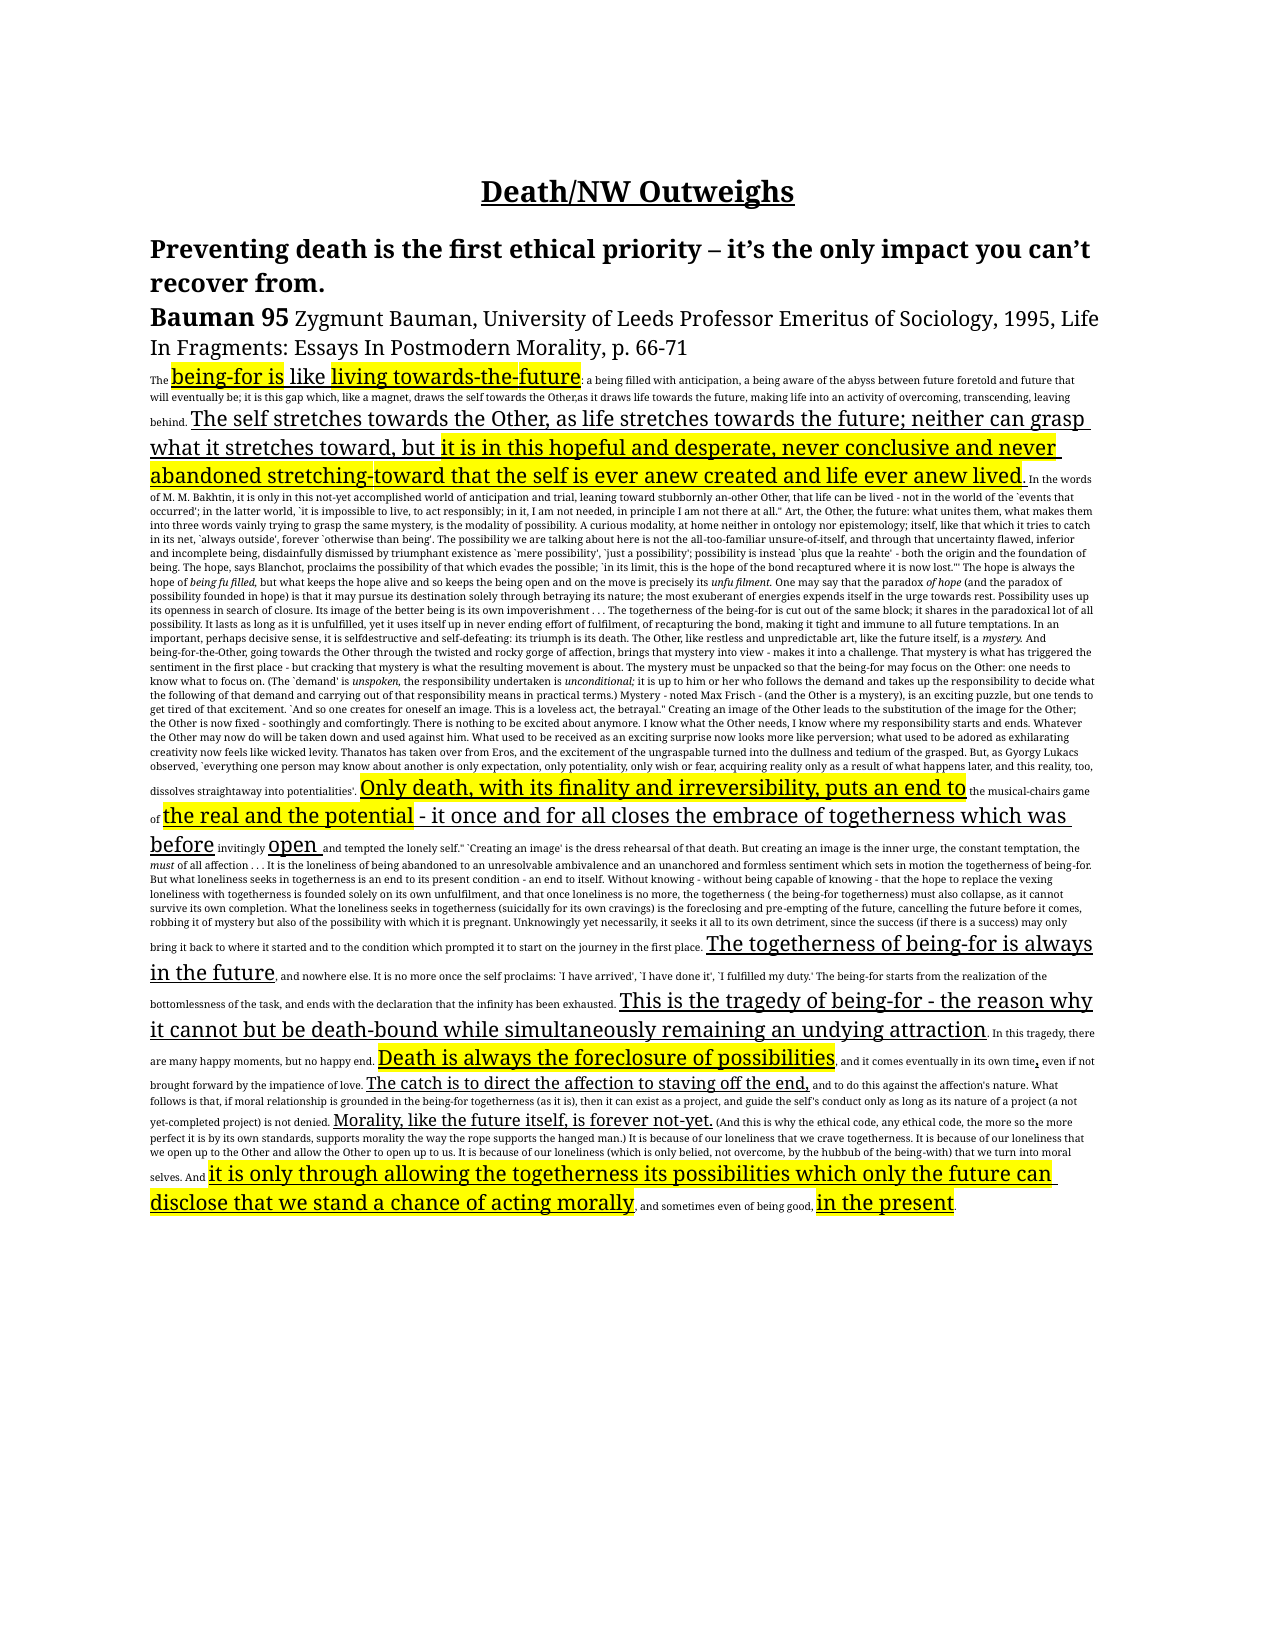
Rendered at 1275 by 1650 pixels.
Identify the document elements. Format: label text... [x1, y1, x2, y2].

text The being-for is like living towards-the-future: a being filled with anticipation, a being aware of the abyss between future foretold and future that will eventually be; it is this gap which, like a magnet, draws the self towards the Other,as it draws life towards the future, making life into an activity of overcoming, transcending, leaving behind. The self stretches towards the Other, as life stretches towards the future; neither can grasp what it stretches toward, but it is in this hopeful and desperate, never conclusive and never abandoned stretching-toward that the self is ever anew created and life ever anew lived. In the words of M. M. Bakhtin, it is only in this not-yet accomplished world of anticipation and trial, leaning toward stubbornly an-other Other, that life can be lived - not in the world of the `events that occurred'; in the latter world, `it is impossible to live, to act responsibly; in it, I am not needed, in principle I am not there at all." Art, the Other, the future: what unites them, what makes them into three words vainly trying to grasp the same mystery, is the modality of possibility. A curious modality, at home neither in ontology nor epistemology; itself, like that which it tries to catch in its net, `always outside', forever `otherwise than being'. The possibility we are talking about here is not the all-too-familiar unsure-of-itself, and through that uncertainty flawed, inferior and incomplete being, disdainfully dismissed by triumphant existence as `mere possibility', `just a possibility'; possibility is instead `plus que la reahte' - both the origin and the foundation of being. The hope, says Blanchot, proclaims the possibility of that which evades the possible; `in its limit, this is the hope of the bond recaptured where it is now lost."' The hope is always the hope of being fu filled, but what keeps the hope alive and so keeps the being open and on the move is precisely its unfu filment. One may say that the paradox of hope (and the paradox of possibility founded in hope) is that it may pursue its destination solely through betraying its nature; the most exuberant of energies expends itself in the urge towards rest. Possibility uses up its openness in search of closure. Its image of the better being is its own impoverishment . . . The togetherness of the being-for is cut out of the same block; it shares in the paradoxical lot of all possibility. It lasts as long as it is unfulfilled, yet it uses itself up in never ending effort of fulfilment, of recapturing the bond, making it tight and immune to all future temptations. In an important, perhaps decisive sense, it is selfdestructive and self-defeating: its triumph is its death. The Other, like restless and unpredictable art, like the future itself, is a mystery. And being-for-the-Other, going towards the Other through the twisted and rocky gorge of affection, brings that mystery into view - makes it into a challenge. That mystery is what has triggered the sentiment in the first place - but cracking that mystery is what the resulting movement is about. The mystery must be unpacked so that the being-for may focus on the Other: one needs to know what to focus on. (The `demand' is unspoken, the responsibility undertaken is unconditional; it is up to him or her who follows the demand and takes up the responsibility to decide what the following of that demand and carrying out of that responsibility means in practical terms.) Mystery - noted Max Frisch - (and the Other is a mystery), is an exciting puzzle, but one tends to get tired of that excitement. `And so one creates for oneself an image. This is a loveless act, the betrayal." Creating an image of the Other leads to the substitution of the image for the Other; the Other is now fixed - soothingly and comfortingly. There is nothing to be excited about anymore. I know what the Other needs, I know where my responsibility starts and ends. Whatever the Other may now do will be taken down and used against him. What used to be received as an exciting surprise now looks more like perversion; what used to be adored as exhilarating creativity now feels like wicked levity. Thanatos has taken over from Eros, and the excitement of the ungraspable turned into the dullness and tedium of the grasped. But, as Gyorgy Lukacs observed, `everything one person may know about another is only expectation, only potentiality, only wish or fear, acquiring reality only as a result of what happens later, and this reality, too, dissolves straightaway into potentialities'. Only death, with its finality and irreversibility, puts an end to the musical-chairs game of the real and the potential - it once and for all closes the embrace of togetherness which was before invitingly open and tempted the lonely self." `Creating an image' is the dress rehearsal of that death. But creating an image is the inner urge, the constant temptation, the must of all affection . . . It is the loneliness of being abandoned to an unresolvable ambivalence and an unanchored and formless sentiment which sets in motion the togetherness of being-for. But what loneliness seeks in togetherness is an end to its present condition - an end to itself. Without knowing - without being capable of knowing - that the hope to replace the vexing loneliness with togetherness is founded solely on its own unfulfilment, and that once loneliness is no more, the togetherness ( the being-for togetherness) must also collapse, as it cannot survive its own completion. What the loneliness seeks in togetherness (suicidally for its own cravings) is the foreclosing and pre-empting of the future, cancelling the future before it comes, robbing it of mystery but also of the possibility with which it is pregnant. Unknowingly yet necessarily, it seeks it all to its own detriment, since the success (if there is a success) may only bring it back to where it started and to the condition which prompted it to start on the journey in the first place. The togetherness of being-for is always in the future, and nowhere else. It is no more once the self proclaims: `I have arrived', `I have done it', `I fulfilled my duty.' The being-for starts from the realization of the bottomlessness of the task, and ends with the declaration that the infinity has been exhausted. This is the tragedy of being-for - the reason why it cannot but be death-bound while simultaneously remaining an undying attraction. In this tragedy, there are many happy moments, but no happy end. Death is always the foreclosure of possibilities, and it comes eventually in its own time, even if not brought forward by the impatience of love. The catch is to direct the affection to staving off the end, and to do this against the affection's nature. What follows is that, if moral relationship is grounded in the being-for togetherness (as it is), then it can exist as a project, and guide the self's conduct only as long as its nature of a project (a not yet-completed project) is not denied. Morality, like the future itself, is forever not-yet. (And this is why the ethical code, any ethical code, the more so the more perfect it is by its own standards, supports morality the way the rope supports the hanged man.) It is because of our loneliness that we crave togetherness. It is because of our loneliness that we open up to the Other and allow the Other to open up to us. It is because of our loneliness (which is only belied, not overcome, by the hubbub of the being-with) that we turn into moral selves. And it is only through allowing the togetherness its possibilities which only the future can disclose that we stand a chance of acting morally, and sometimes even of being good, in the present. [150, 362, 1095, 1216]
text Bauman 95 Zygmunt Bauman, University of Leeds Professor Emeritus of Sociology, 1995, Life In Fragments: Essays In Postmodern Morality, p. 66-71 [150, 299, 1125, 362]
subtitle Death/NW Outweighs [150, 171, 1125, 211]
subtitle Preventing death is the first ethical priority – it’s the only impact you can’t recover from. [150, 231, 1125, 299]
